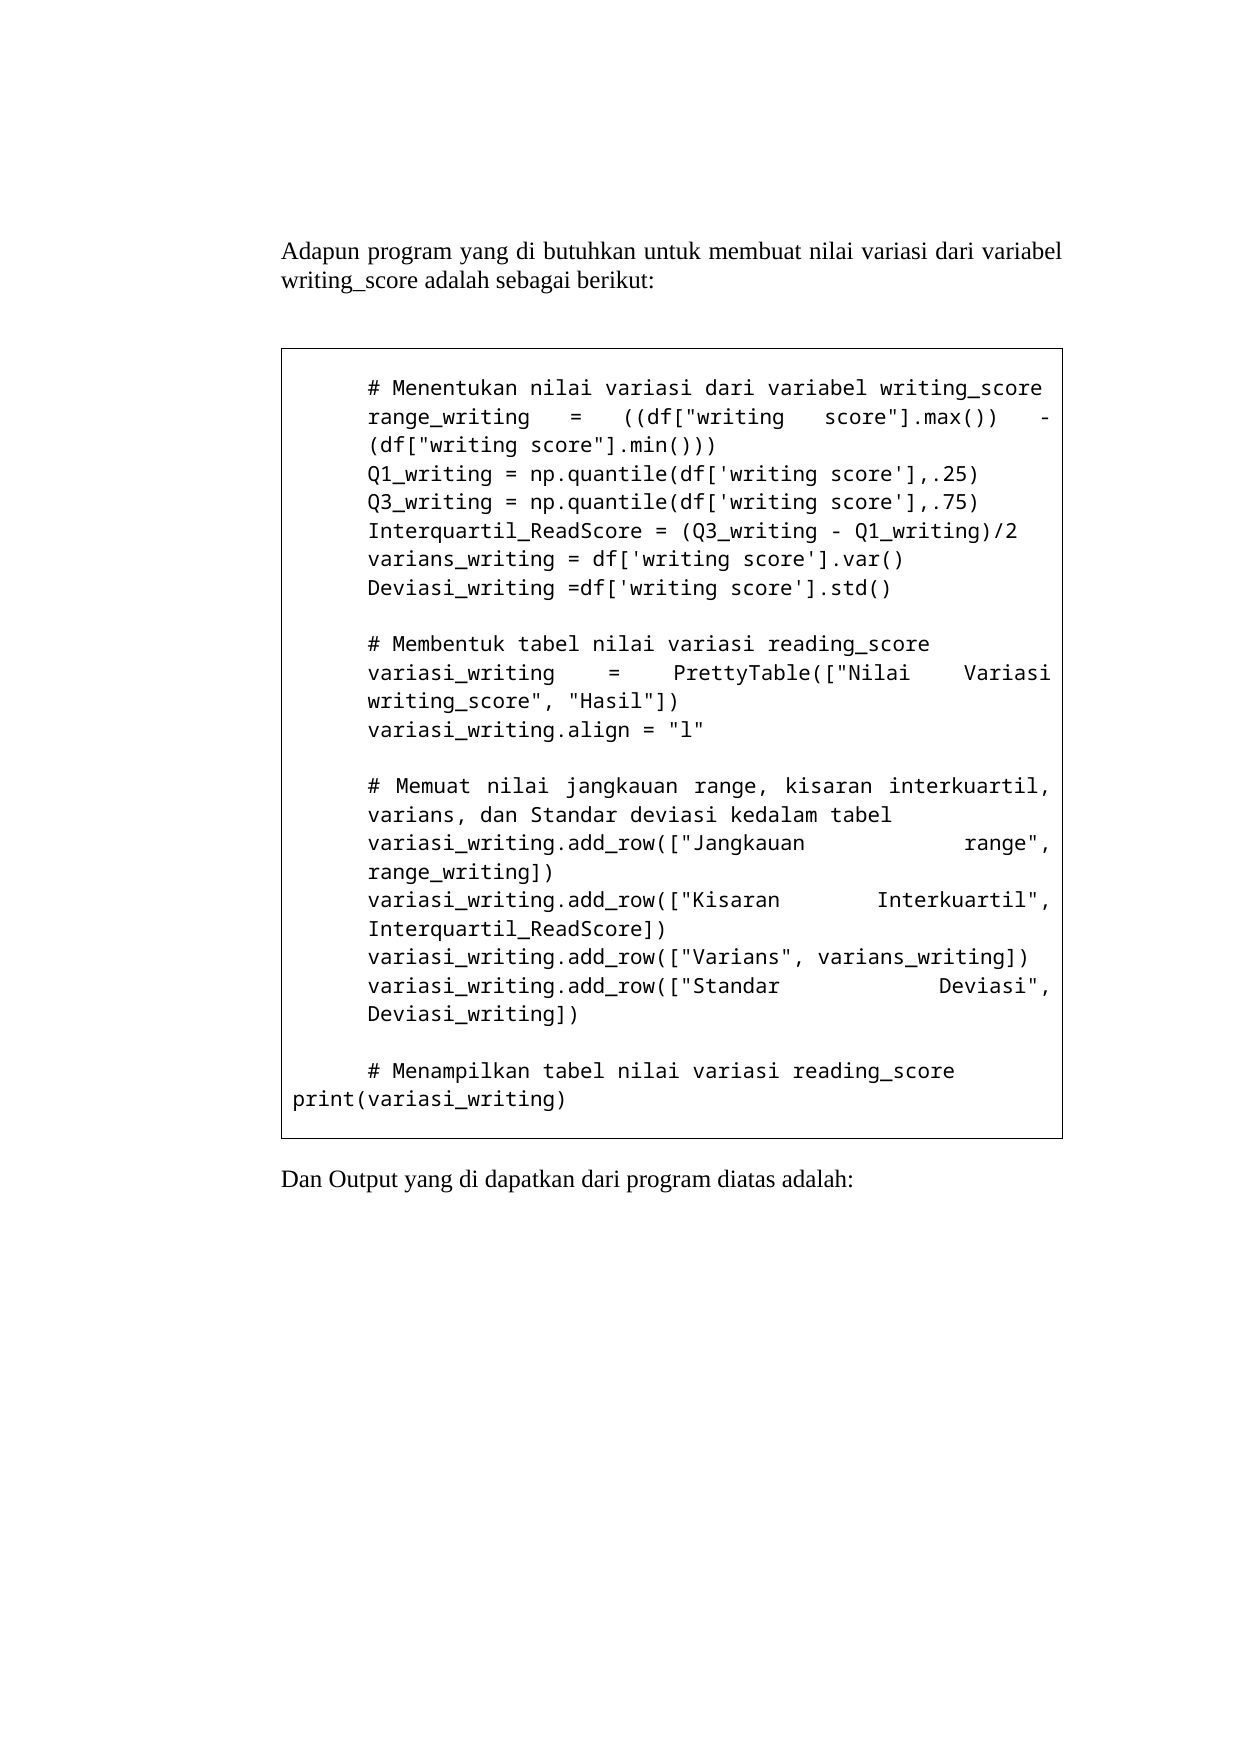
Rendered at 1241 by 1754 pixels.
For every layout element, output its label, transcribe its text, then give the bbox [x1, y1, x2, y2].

list Adapun program yang di butuhkan untuk membuat nilai variasi dari variabel writing_score adalah sebagai berikut: [281, 236, 1063, 294]
list Dan Output yang di dapatkan dari program diatas adalah: [281, 1164, 1063, 1193]
table_header # Menentukan nilai variasi dari variabel writing_score range_writing = ((df["writing score"].max()) - (df["writing score"].min())) Q1_writing = np.quantile(df['writing score'],.25) Q3_writing = np.quantile(df['writing score'],.75) Interquartil_ReadScore = (Q3_writing - Q1_writing)/2 varians_writing = df['writing score'].var() Deviasi_writing =df['writing score'].std() # Membentuk tabel nilai variasi reading_score variasi_writing = PrettyTable(["Nilai Variasi writing_score", "Hasil"]) variasi_writing.align = "l" # Memuat nilai jangkauan range, kisaran interkuartil, varians, dan Standar deviasi kedalam tabel variasi_writing.add_row(["Jangkauan range", range_writing]) variasi_writing.add_row(["Kisaran Interkuartil", Interquartil_ReadScore]) variasi_writing.add_row(["Varians", varians_writing]) variasi_writing.add_row(["Standar Deviasi", Deviasi_writing]) # Menampilkan tabel nilai variasi reading_score print(variasi_writing) [282, 349, 1062, 1138]
